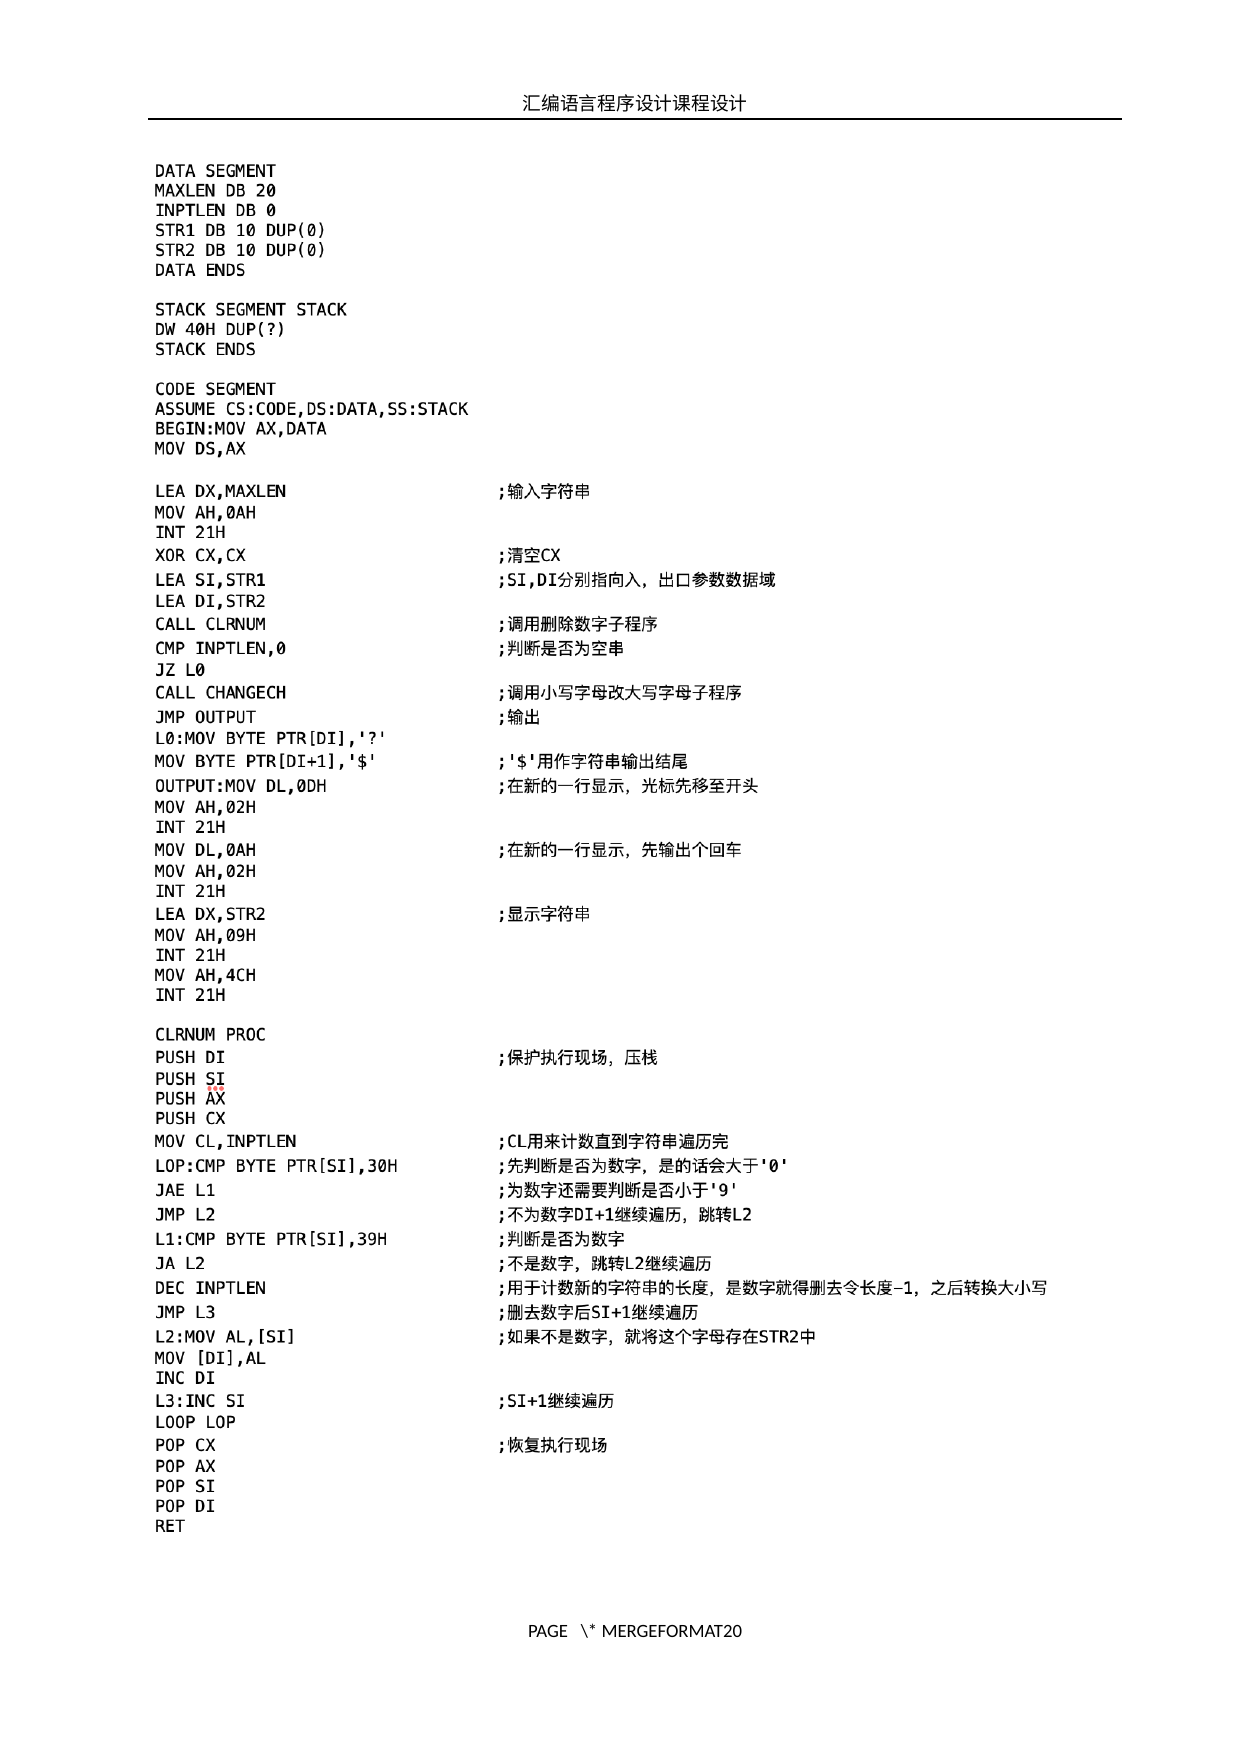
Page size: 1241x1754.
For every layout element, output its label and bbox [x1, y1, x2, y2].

picture [147, 162, 1179, 1533]
